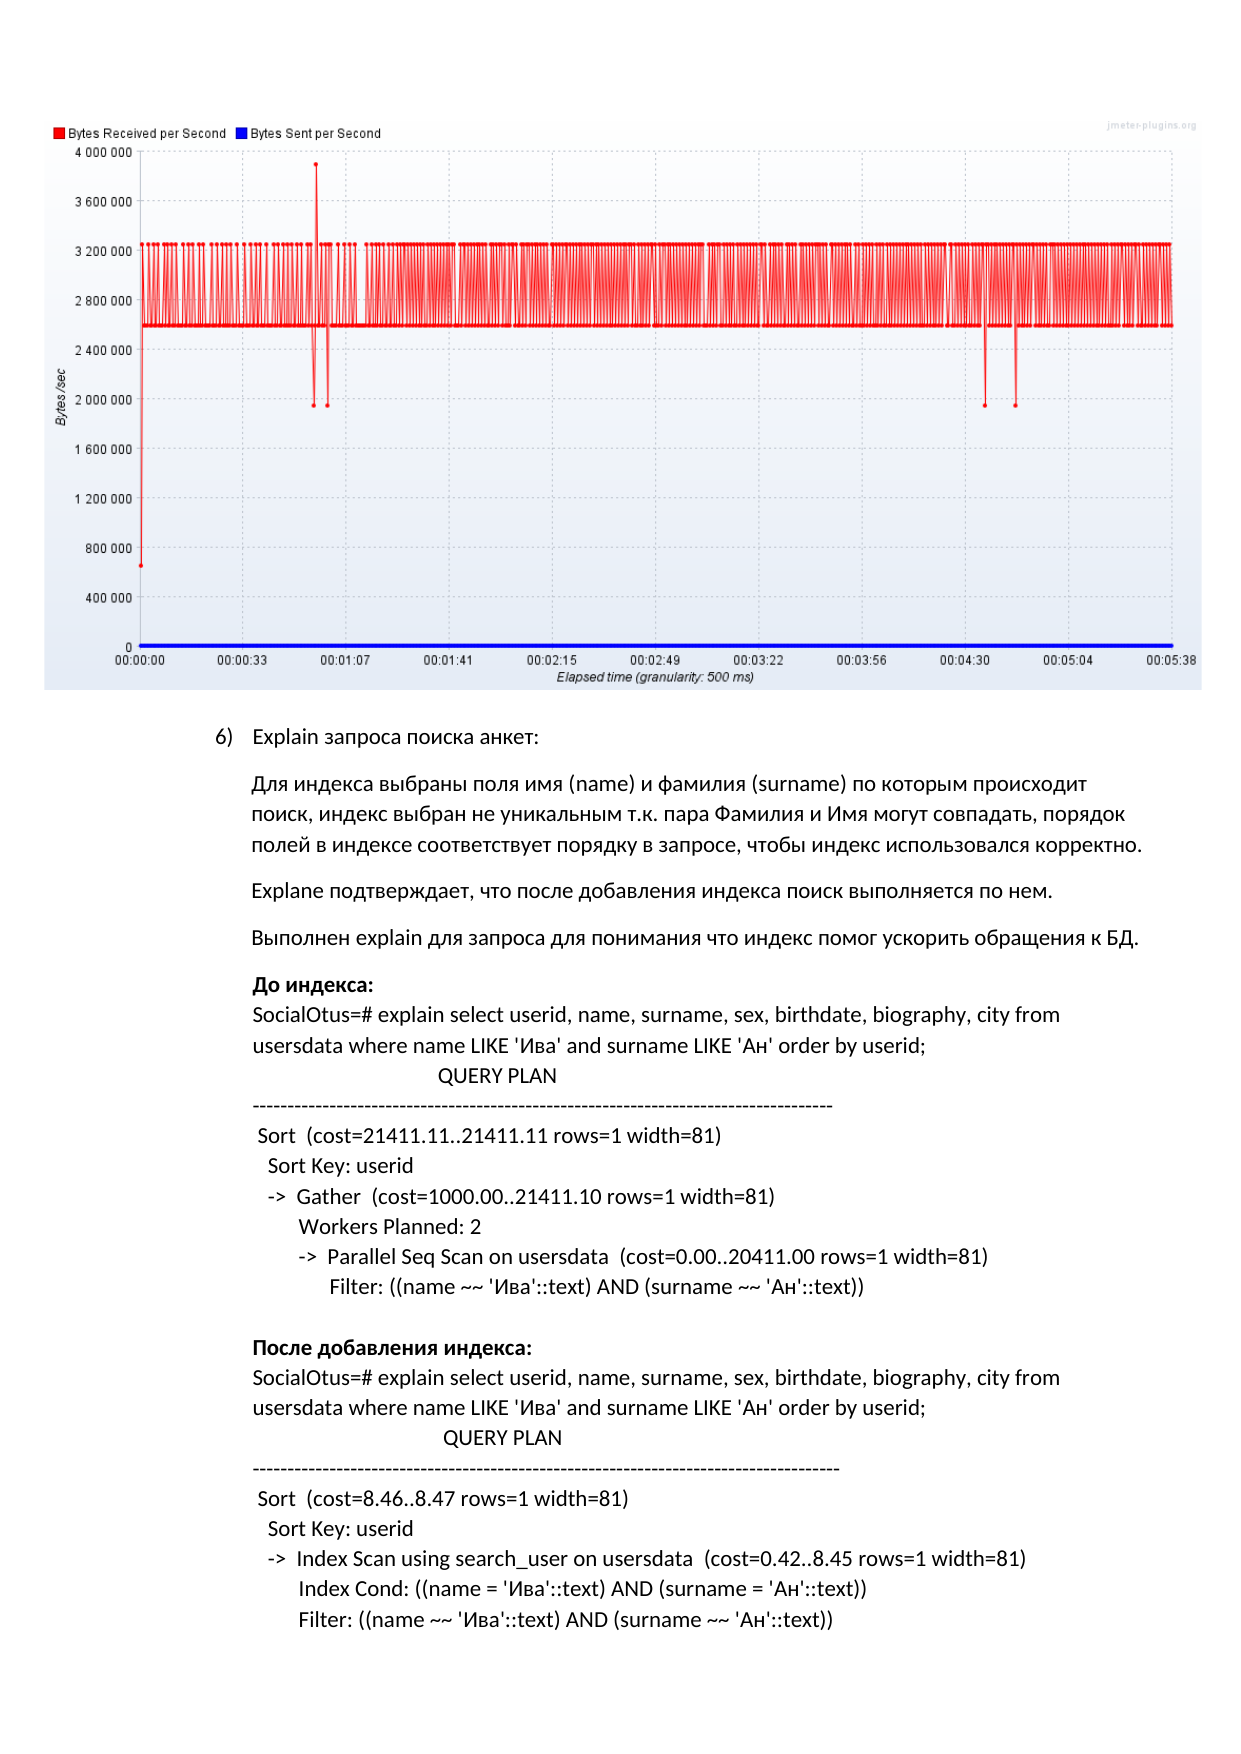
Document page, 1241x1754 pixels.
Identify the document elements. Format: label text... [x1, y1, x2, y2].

list После добавления индекса: [252, 1333, 1152, 1361]
list Sort (cost=8.46..8.47 rows=1 width=81) [252, 1484, 1152, 1512]
list Workers Planned: 2 [252, 1212, 1152, 1240]
list ------------------------------------------------------------------------------------ [252, 1454, 1152, 1482]
text Explane подтверждает, что после добавления индекса поиск выполняется по нем. [251, 877, 1152, 904]
list Sort Key: userid [252, 1152, 1152, 1179]
picture [44, 118, 1202, 690]
list Index Cond: ((name = 'Ива'::text) AND (surname = 'Ан'::text)) [252, 1574, 1152, 1602]
list -> Index Scan using search_user on usersdata (cost=0.42..8.45 rows=1 width=81) [252, 1544, 1152, 1572]
list Sort (cost=21411.11..21411.11 rows=1 width=81) [252, 1121, 1152, 1149]
list SocialOtus=# explain select userid, name, surname, sex, birthdate, biography, city from usersdata where name LIKE 'Ива' and surname LIKE 'Ан' order by userid; [252, 1363, 1152, 1421]
text Выполнен explain для запроса для понимания что индекс помог ускорить обращения к БД. [251, 923, 1152, 951]
list Filter: ((name ~~ 'Ива'::text) AND (surname ~~ 'Ан'::text)) [252, 1605, 1152, 1633]
list -> Gather (cost=1000.00..21411.10 rows=1 width=81) [252, 1182, 1152, 1210]
list ----------------------------------------------------------------------------------- [252, 1091, 1152, 1119]
list -> Parallel Seq Scan on usersdata (cost=0.00..20411.00 rows=1 width=81) [252, 1242, 1152, 1270]
list Explain запроса поиска анкет: [215, 722, 1152, 750]
list SocialOtus=# explain select userid, name, surname, sex, birthdate, biography, city from usersdata where name LIKE 'Ива' and surname LIKE 'Ан' order by userid; [252, 1001, 1152, 1059]
list QUERY PLAN [252, 1061, 1152, 1089]
list Sort Key: userid [252, 1514, 1152, 1542]
list Filter: ((name ~~ 'Ива'::text) AND (surname ~~ 'Ан'::text)) [252, 1272, 1152, 1300]
text Для индекса выбраны поля имя (name) и фамилия (surname) по которым происходит поиск, индекс выбран не уникальным т.к. пара Фамилия и Имя могут совпадать, порядок полей в индексе соответствует порядку в запросе, чтобы индекс использовался корректно. [251, 769, 1152, 858]
list QUERY PLAN [252, 1423, 1152, 1451]
list До индекса: [252, 970, 1152, 998]
